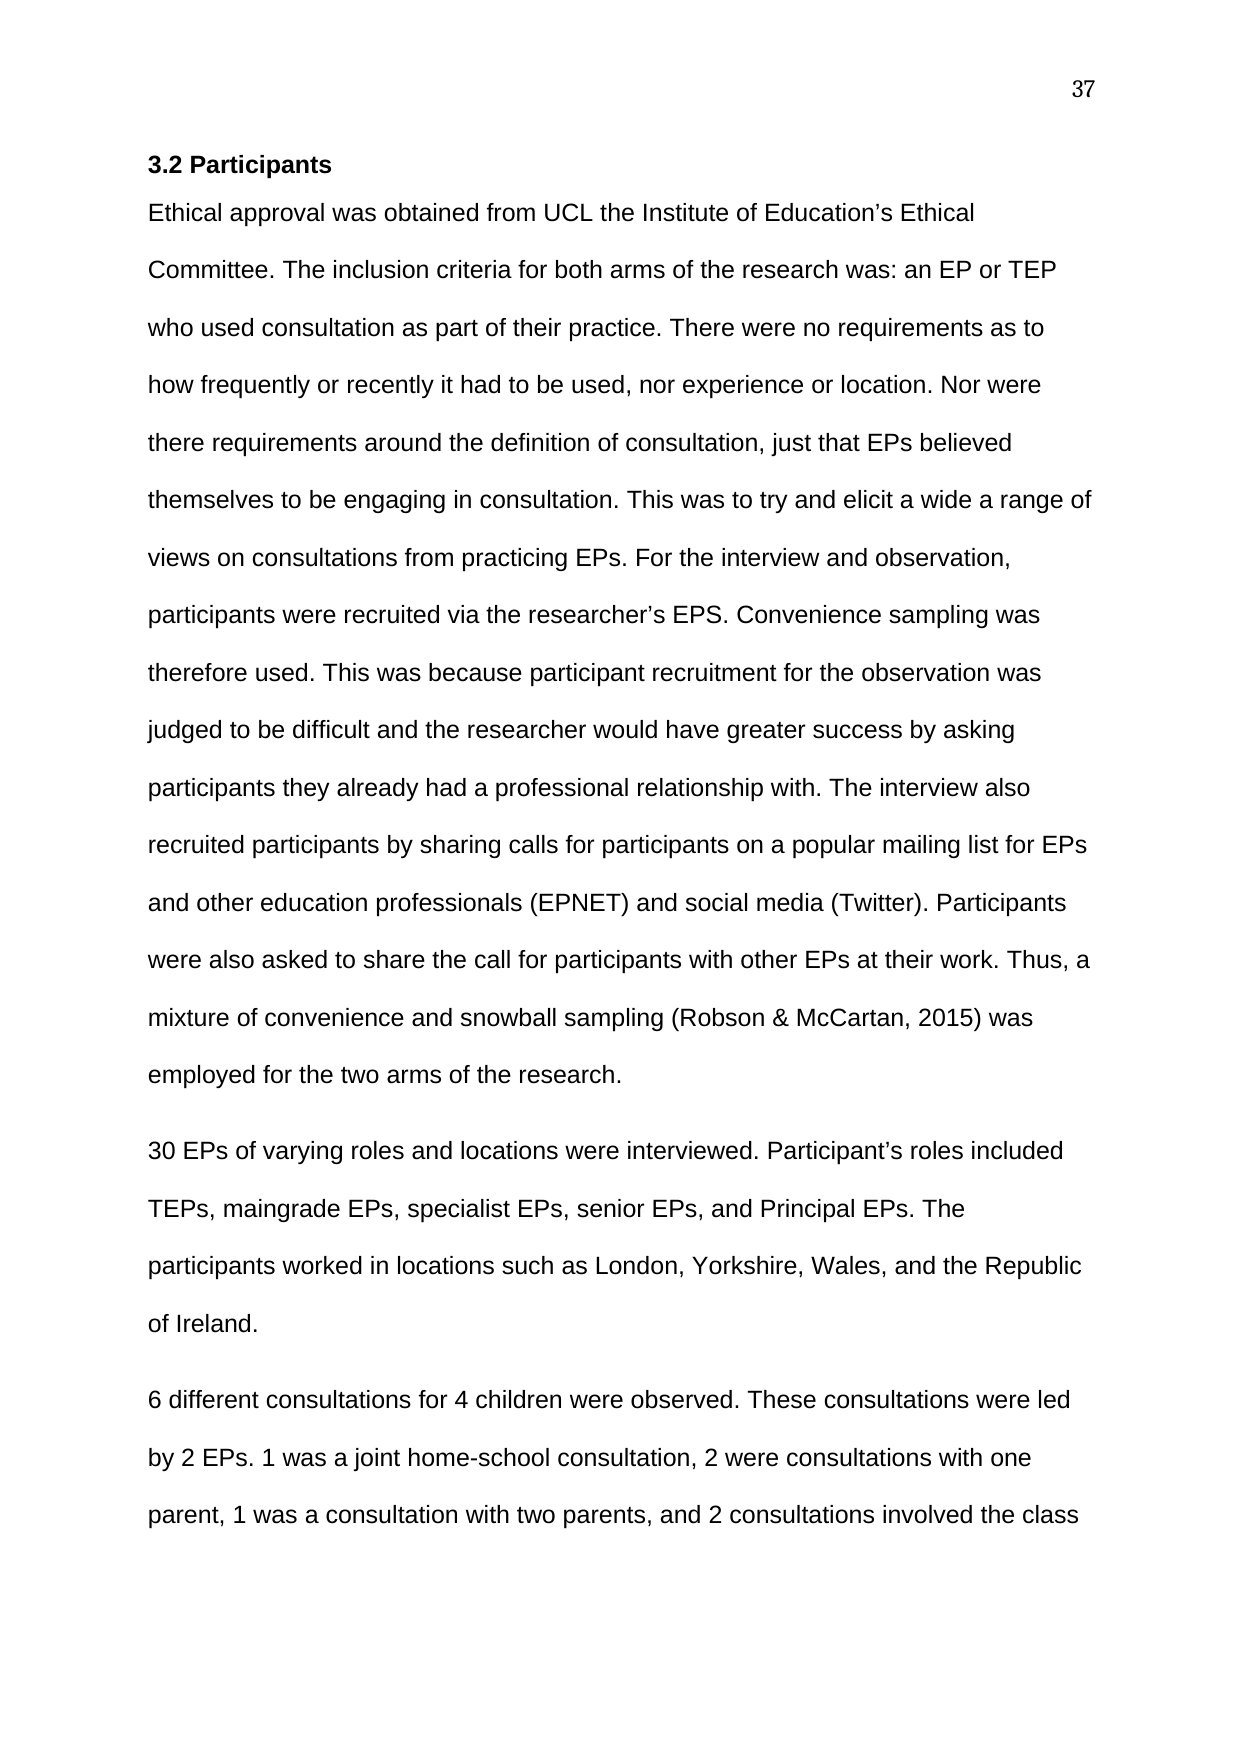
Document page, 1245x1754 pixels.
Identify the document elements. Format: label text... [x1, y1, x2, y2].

subtitle 3.2 Participants [148, 150, 1095, 179]
text 30 EPs of varying roles and locations were interviewed. Participant’s roles included TEPs, maingrade EPs, specialist EPs, senior EPs, and Principal EPs. The participants worked in locations such as London, Yorkshire, Wales, and the Republic of Ireland. [148, 1136, 1095, 1337]
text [148, 1385, 1095, 1529]
text Ethical approval was obtained from UCL the Institute of Education’s Ethical Committee. The inclusion criteria for both arms of the research was: an EP or TEP who used consultation as part of their practice. There were no requirements as to how frequently or recently it had to be used, nor experience or location. Nor were there requirements around the definition of consultation, just that EPs believed themselves to be engaging in consultation. This was to try and elicit a wide a range of views on consultations from practicing EPs. For the interview and observation, participants were recruited via the researcher’s EPS. Convenience sampling was therefore used. This was because participant recruitment for the observation was judged to be difficult and the researcher would have greater success by asking participants they already had a professional relationship with. The interview also recruited participants by sharing calls for participants on a popular mailing list for EPs and other education professionals (EPNET) and social media (Twitter). Participants were also asked to share the call for participants with other EPs at their work. Thus, a mixture of convenience and snowball sampling (Robson & McCartan, 2015) was employed for the two arms of the research. [148, 197, 1095, 1089]
